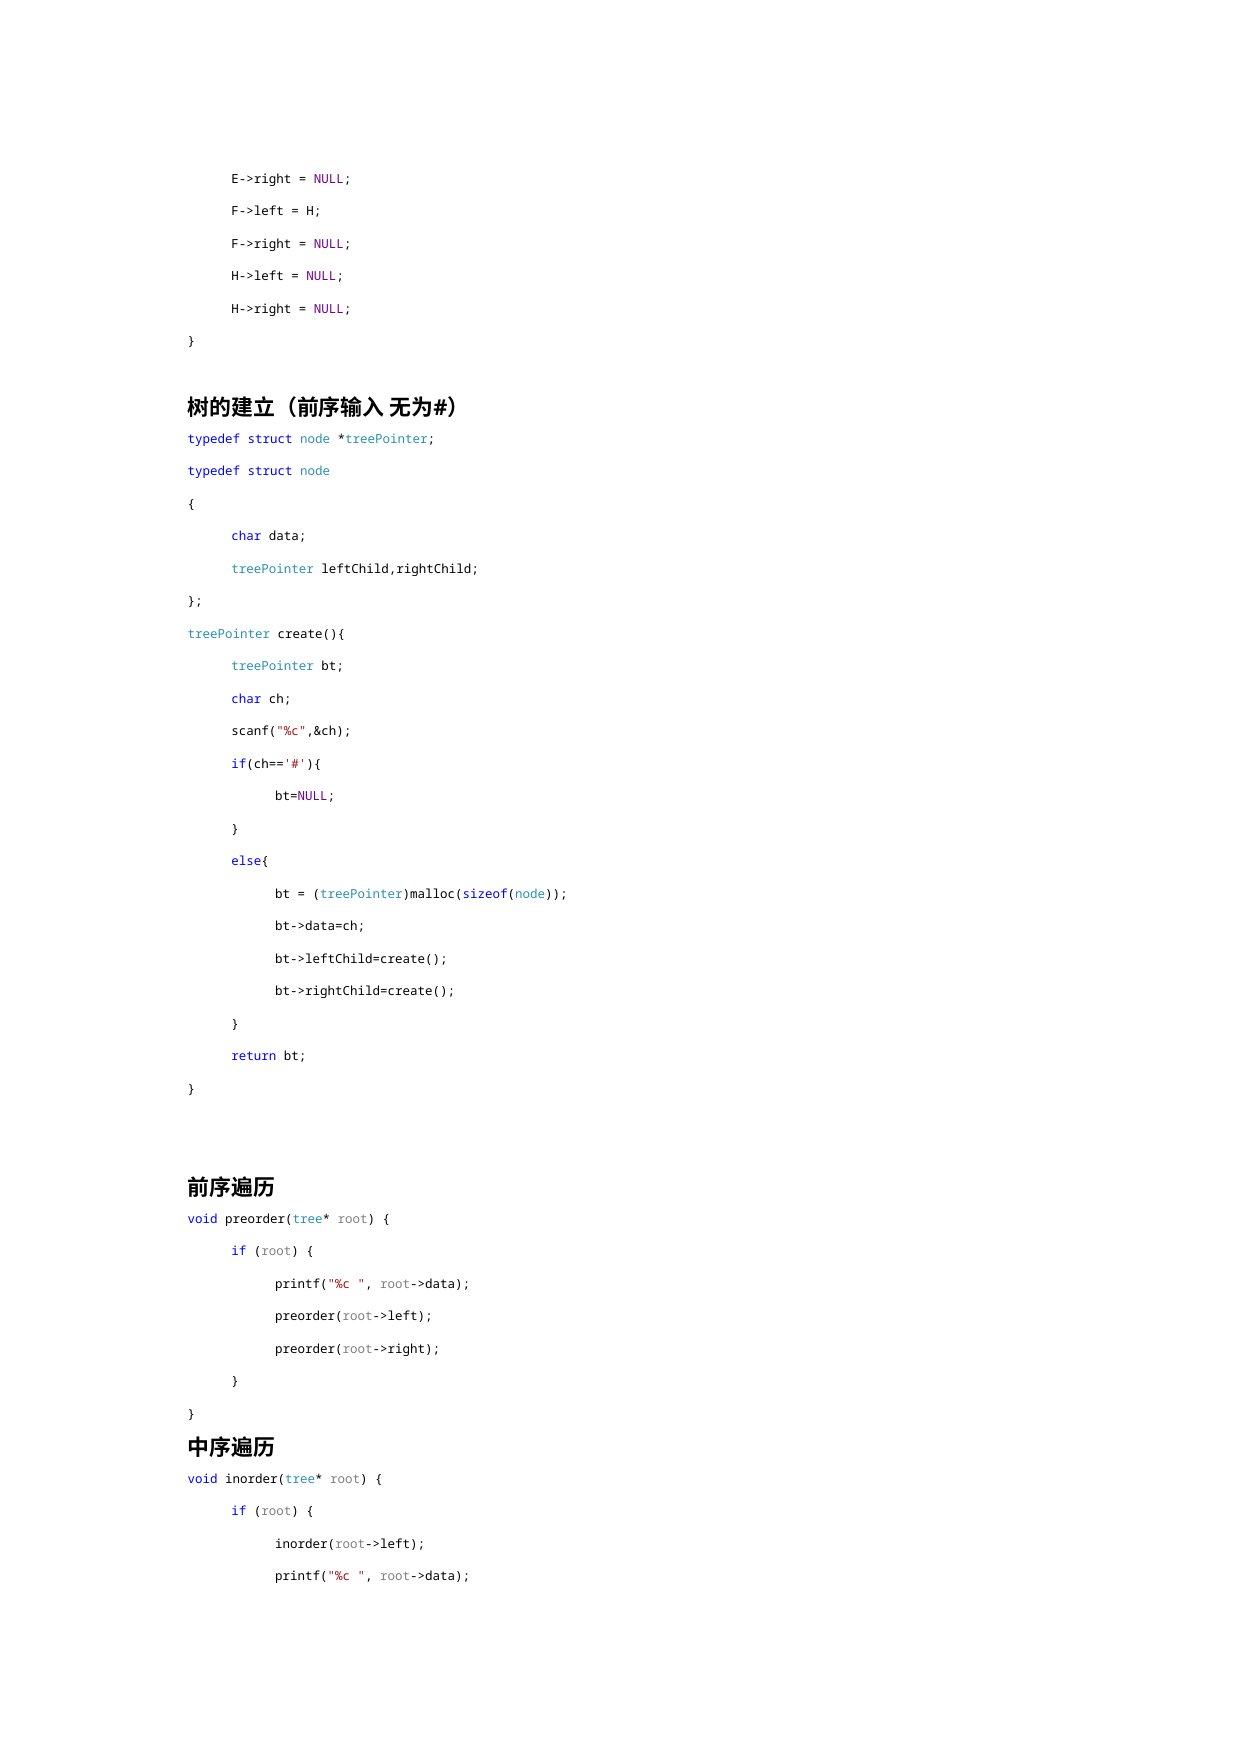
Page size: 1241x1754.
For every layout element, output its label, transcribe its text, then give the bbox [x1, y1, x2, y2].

text }; [187, 584, 1053, 617]
text if (root) { [187, 1234, 1053, 1267]
text F->left = H; [187, 194, 1053, 227]
text } [187, 1007, 1053, 1039]
text treePointer create(){ [187, 617, 1053, 649]
text 前序遍历 [187, 1169, 1053, 1202]
text } [187, 1397, 1053, 1429]
text void preorder(tree* root) { [187, 1202, 1053, 1234]
text char data; [187, 519, 1053, 552]
text 树的建立（前序输入 无为#） [187, 389, 1053, 422]
text preorder(root->left); [187, 1299, 1053, 1332]
text F->right = NULL; [187, 227, 1053, 259]
text void inorder(tree* root) { [187, 1462, 1053, 1494]
text char ch; [187, 682, 1053, 714]
text 中序遍历 [187, 1429, 1053, 1462]
text return bt; [187, 1039, 1053, 1072]
text bt = (treePointer)malloc(sizeof(node)); [187, 877, 1053, 909]
text if(ch=='#'){ [187, 747, 1053, 779]
text bt->rightChild=create(); [187, 974, 1053, 1007]
text } [187, 812, 1053, 844]
text scanf("%c",&ch); [187, 714, 1053, 747]
text bt=NULL; [187, 779, 1053, 812]
text typedef struct node [187, 454, 1053, 487]
text printf("%c ", root->data); [187, 1267, 1053, 1299]
text bt->data=ch; [187, 909, 1053, 942]
text inorder(root->left); [187, 1527, 1053, 1559]
text E->right = NULL; [187, 162, 1053, 194]
text { [187, 487, 1053, 519]
text preorder(root->right); [187, 1332, 1053, 1364]
text } [187, 324, 1053, 357]
text printf("%c ", root->data); [187, 1559, 1053, 1592]
text H->left = NULL; [187, 259, 1053, 292]
text treePointer bt; [187, 649, 1053, 682]
text } [187, 1364, 1053, 1397]
text typedef struct node *treePointer; [187, 422, 1053, 454]
text bt->leftChild=create(); [187, 942, 1053, 974]
text if (root) { [187, 1494, 1053, 1527]
text H->right = NULL; [187, 292, 1053, 324]
text else{ [187, 844, 1053, 877]
text } [187, 1072, 1053, 1104]
text treePointer leftChild,rightChild; [187, 552, 1053, 584]
